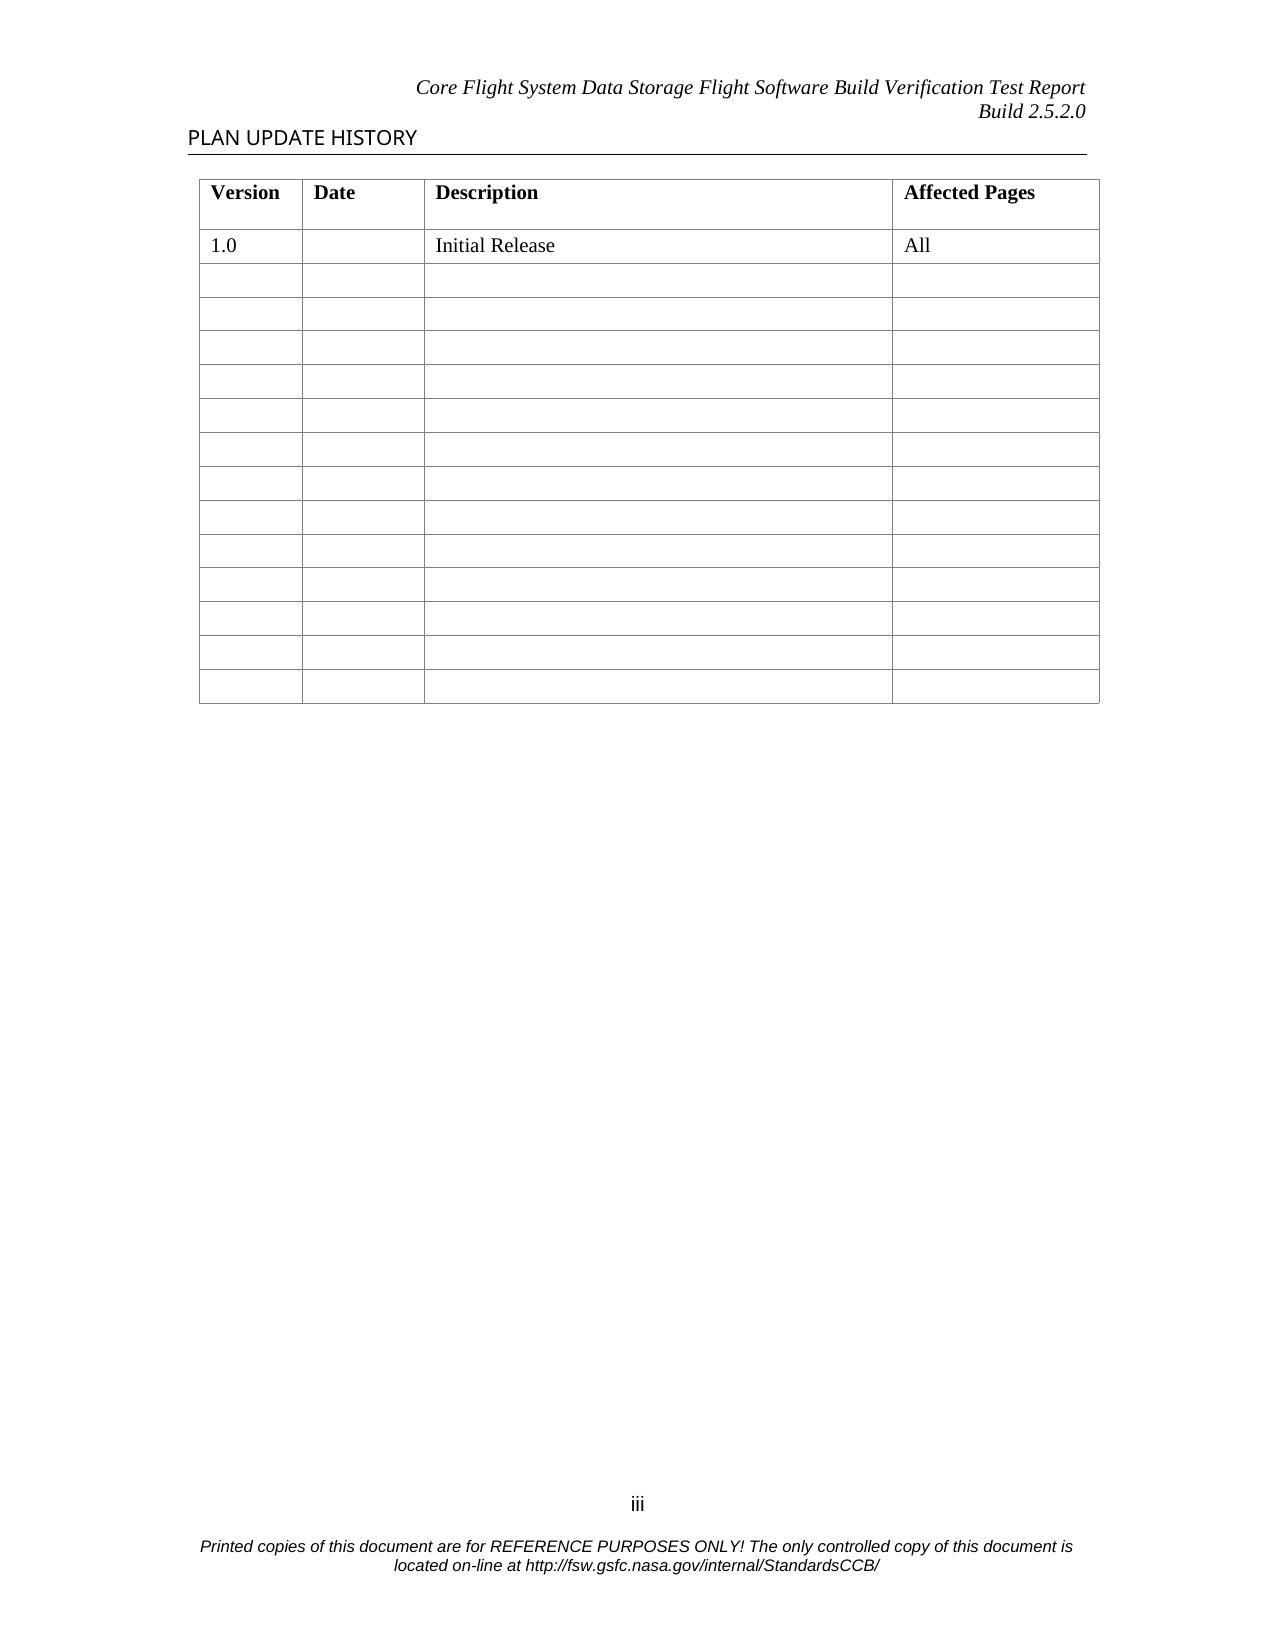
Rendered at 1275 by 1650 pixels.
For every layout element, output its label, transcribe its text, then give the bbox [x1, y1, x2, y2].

table_cell [893, 535, 1099, 567]
table_cell All [893, 230, 1099, 263]
table_cell [425, 602, 892, 635]
table_cell [303, 399, 424, 432]
table_cell [200, 467, 302, 499]
table_cell [200, 433, 302, 466]
table_cell [303, 568, 424, 601]
table_cell [200, 264, 302, 296]
table_cell [200, 365, 302, 398]
table_cell [893, 298, 1099, 330]
table_cell [425, 365, 892, 398]
table_cell [893, 602, 1099, 635]
table_cell [425, 670, 892, 703]
table_cell [303, 264, 424, 296]
table_cell [425, 535, 892, 567]
table_cell [303, 331, 424, 364]
table_cell [200, 535, 302, 567]
table_cell [200, 636, 302, 669]
table_cell 1.0 [200, 230, 302, 263]
list Plan Update History [187, 123, 1087, 154]
table_cell [425, 636, 892, 669]
table_cell [425, 467, 892, 499]
table_header Date [303, 180, 424, 229]
table_cell [425, 568, 892, 601]
table_cell [893, 568, 1099, 601]
table_cell [200, 568, 302, 601]
table_cell [425, 331, 892, 364]
table_cell [893, 365, 1099, 398]
table_cell [200, 602, 302, 635]
table_cell [303, 365, 424, 398]
table_header Description [425, 180, 892, 229]
table_header Affected Pages [893, 180, 1099, 229]
table_cell [425, 433, 892, 466]
table_cell [200, 331, 302, 364]
table_cell [425, 298, 892, 330]
table_cell [303, 670, 424, 703]
table_cell [893, 264, 1099, 296]
table_cell [303, 298, 424, 330]
table_cell [893, 399, 1099, 432]
table_cell [200, 399, 302, 432]
table_cell [200, 298, 302, 330]
table_cell [303, 230, 424, 263]
table_cell [303, 467, 424, 499]
table_cell [303, 636, 424, 669]
table_cell [200, 501, 302, 533]
table_cell [893, 636, 1099, 669]
table_cell [893, 670, 1099, 703]
table_cell [425, 399, 892, 432]
table_cell [893, 501, 1099, 533]
table_cell [425, 264, 892, 296]
table_cell [893, 467, 1099, 499]
table_cell Initial Release [425, 230, 892, 263]
table_cell [893, 433, 1099, 466]
table_cell [303, 602, 424, 635]
table_header Version [200, 180, 302, 229]
table_cell [303, 535, 424, 567]
table_cell [303, 433, 424, 466]
table_cell [200, 670, 302, 703]
table_cell [425, 501, 892, 533]
table_cell [893, 331, 1099, 364]
table_cell [303, 501, 424, 533]
